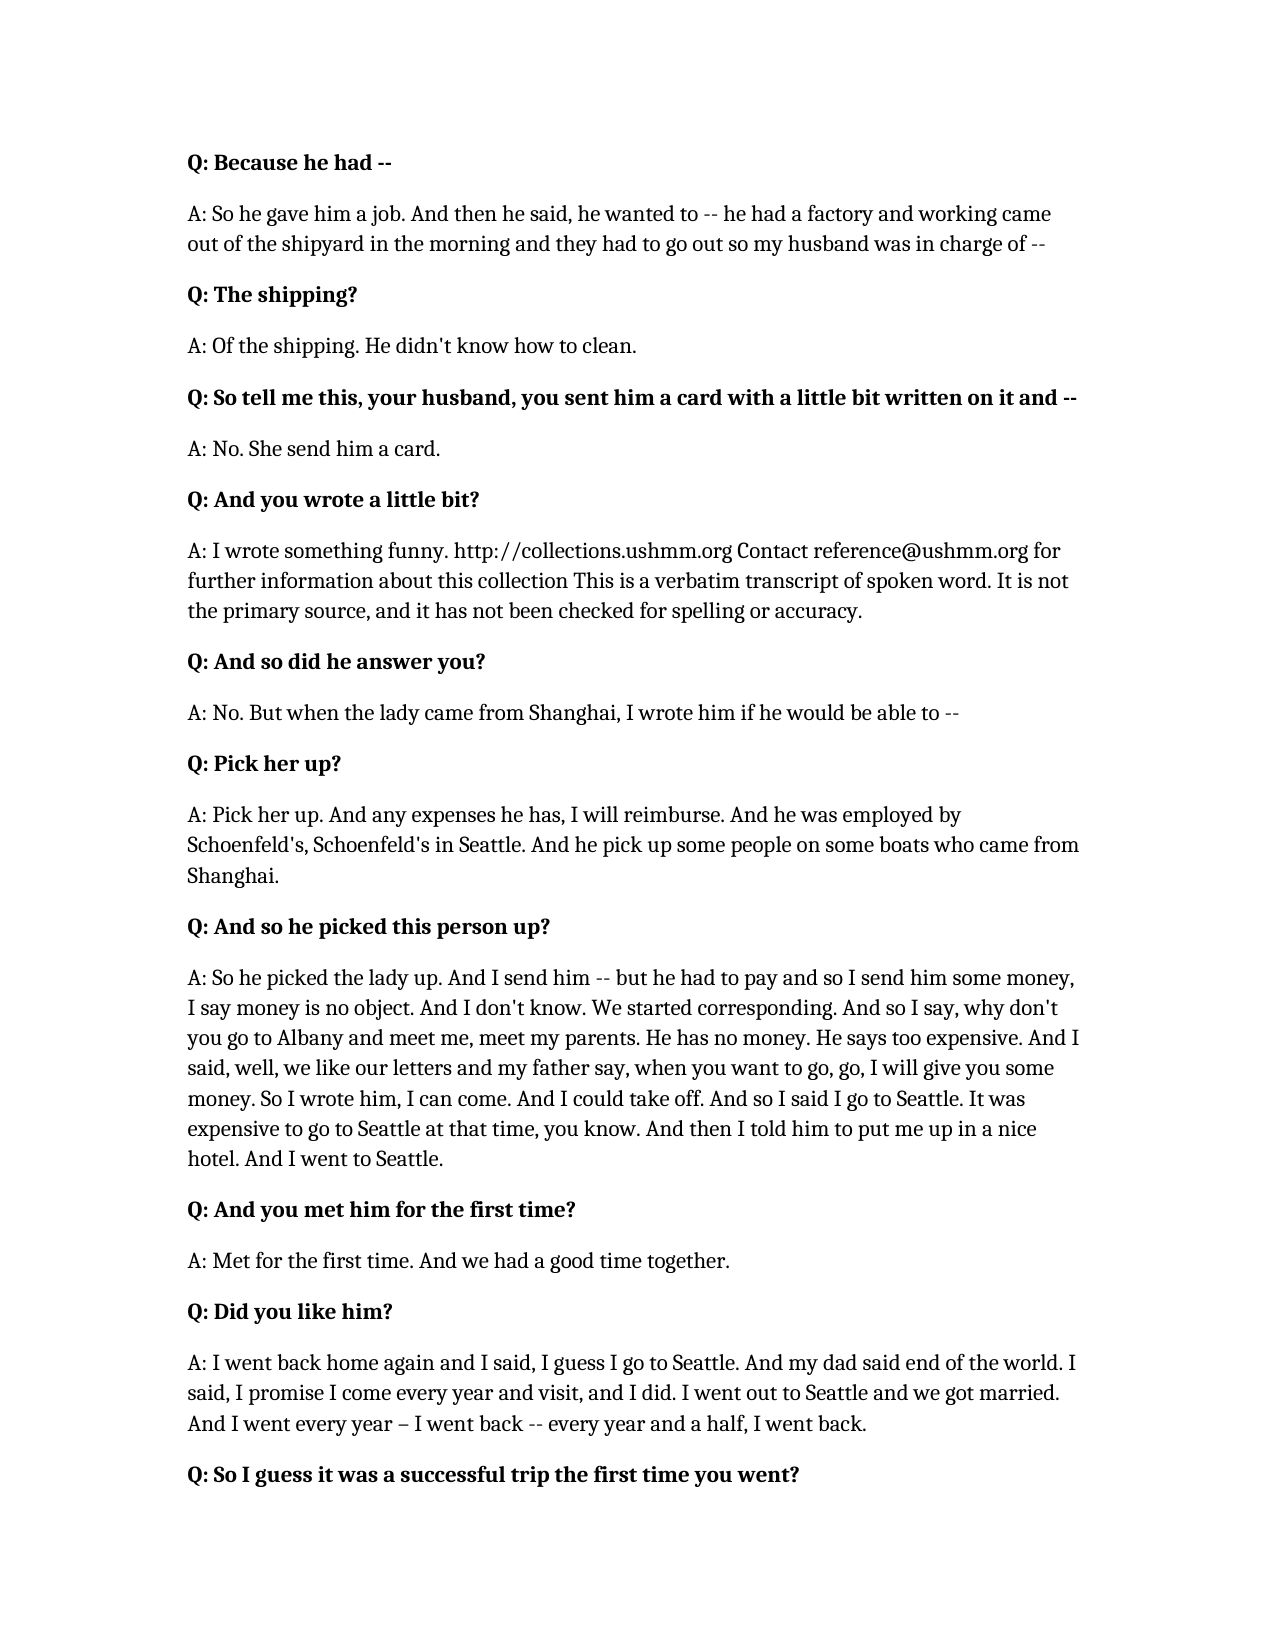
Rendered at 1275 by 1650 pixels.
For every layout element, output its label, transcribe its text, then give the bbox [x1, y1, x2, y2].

text A: Of the shipping. He didn't know how to clean. [187, 333, 1087, 360]
text A: I wrote something funny. http://collections.ushmm.org Contact reference@ushmm.org for further information about this collection This is a verbatim transcript of spoken word. It is not the primary source, and it has not been checked for spelling or accuracy. [187, 537, 1087, 624]
text Q: Because he had -- [187, 150, 1087, 176]
text Q: And you met him for the first time? [187, 1197, 1087, 1223]
text Q: Did you like him? [187, 1299, 1087, 1325]
text A: Pick her up. And any expenses he has, I will reimburse. And he was employed by Schoenfeld's, Schoenfeld's in Seattle. And he pick up some people on some boats who came from Shanghai. [187, 802, 1087, 889]
text A: No. She send him a card. [187, 435, 1087, 462]
text Q: The shipping? [187, 282, 1087, 309]
text Q: So tell me this, your husband, you sent him a card with a little bit written on it and -- [187, 384, 1087, 411]
text A: No. But when the lady came from Shanghai, I wrote him if he would be able to -- [187, 700, 1087, 726]
text Q: And so did he answer you? [187, 649, 1087, 675]
text Q: Pick her up? [187, 751, 1087, 777]
text A: Met for the first time. And we had a good time together. [187, 1248, 1087, 1274]
text A: I went back home again and I said, I guess I go to Seattle. And my dad said end of the world. I said, I promise I come every year and visit, and I did. I went out to Seattle and we got married. And I went every year – I went back -- every year and a half, I went back. [187, 1350, 1087, 1437]
text A: So he gave him a job. And then he said, he wanted to -- he had a factory and working came out of the shipyard in the morning and they had to go out so my husband was in charge of -- [187, 201, 1087, 258]
text Q: And you wrote a little bit? [187, 486, 1087, 513]
text A: So he picked the lady up. And I send him -- but he had to pay and so I send him some money, I say money is no object. And I don't know. We started corresponding. And so I say, why don't you go to Albany and meet me, meet my parents. He has no money. He says too expensive. And I said, well, we like our letters and my father say, when you want to go, go, I will give you some money. So I wrote him, I can come. And I could take off. And so I said I go to Seattle. It was expensive to go to Seattle at that time, you know. And then I told him to put me up in a nice hotel. And I went to Seattle. [187, 964, 1087, 1172]
text Q: And so he picked this person up? [187, 913, 1087, 940]
text Q: So I guess it was a successful trip the first time you went? [187, 1461, 1087, 1488]
